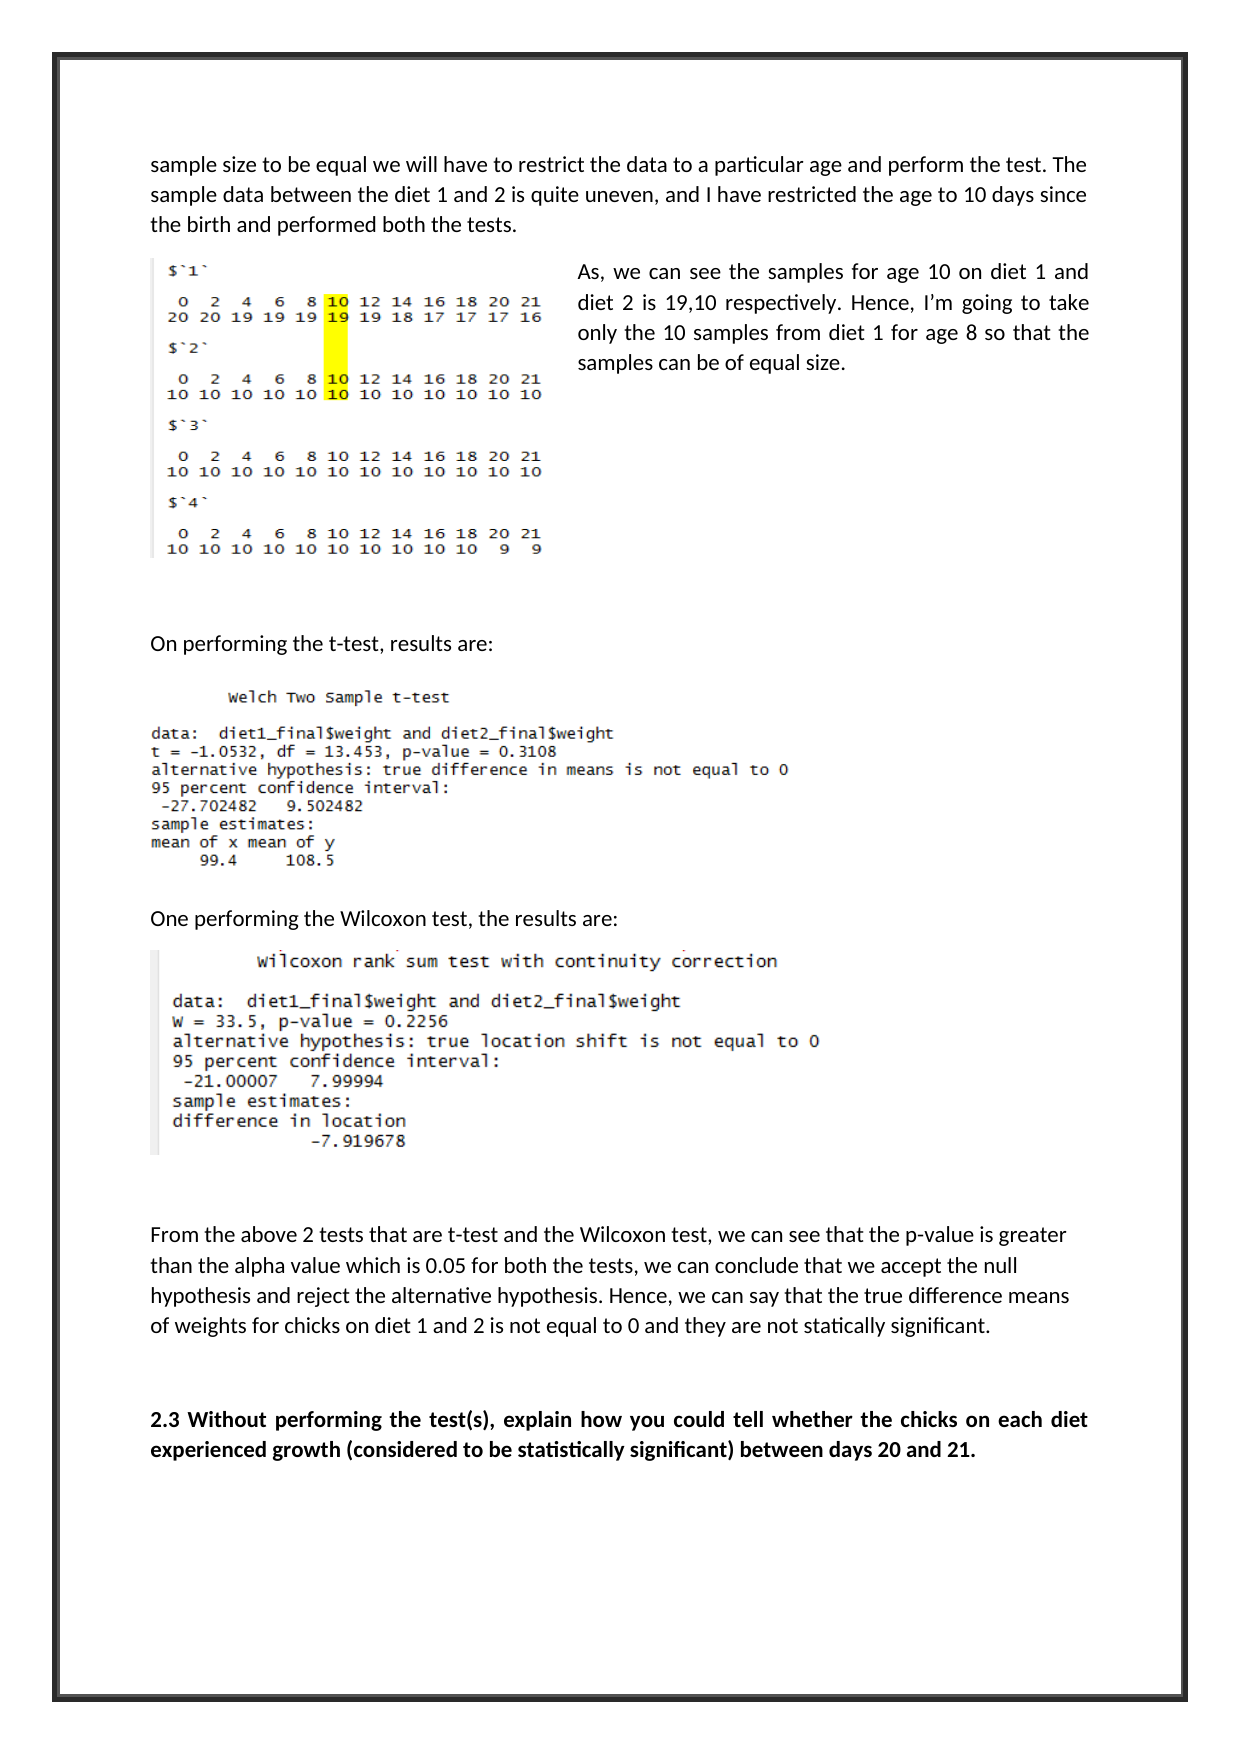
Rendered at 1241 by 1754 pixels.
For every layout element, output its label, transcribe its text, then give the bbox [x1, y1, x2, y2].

text As, we can see the samples for age 10 on diet 1 and diet 2 is 19,10 respectively. Hence, I’m going to take only the 10 samples from diet 1 for age 8 so that the samples can be of equal size. [150, 257, 1090, 376]
text On performing the t-test, results are: [150, 629, 1090, 657]
picture [150, 676, 797, 885]
text From the above 2 tests that are t-test and the Wilcoxon test, we can see that the p-value is greater than the alpha value which is 0.05 for both the tests, we can conclude that we accept the null hypothesis and reject the alternative hypothesis. Hence, we can say that the true difference means of weights for chicks on diet 1 and 2 is not equal to 0 and they are not statically significant. [150, 1221, 1090, 1339]
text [150, 150, 1090, 238]
text One performing the Wilcoxon test, the results are: [150, 904, 1090, 932]
picture [150, 950, 833, 1155]
text 2.3 Without performing the test(s), explain how you could tell whether the chicks on each diet experienced growth (considered to be statistically significant) between days 20 and 21. [150, 1405, 1090, 1463]
picture [150, 258, 559, 558]
